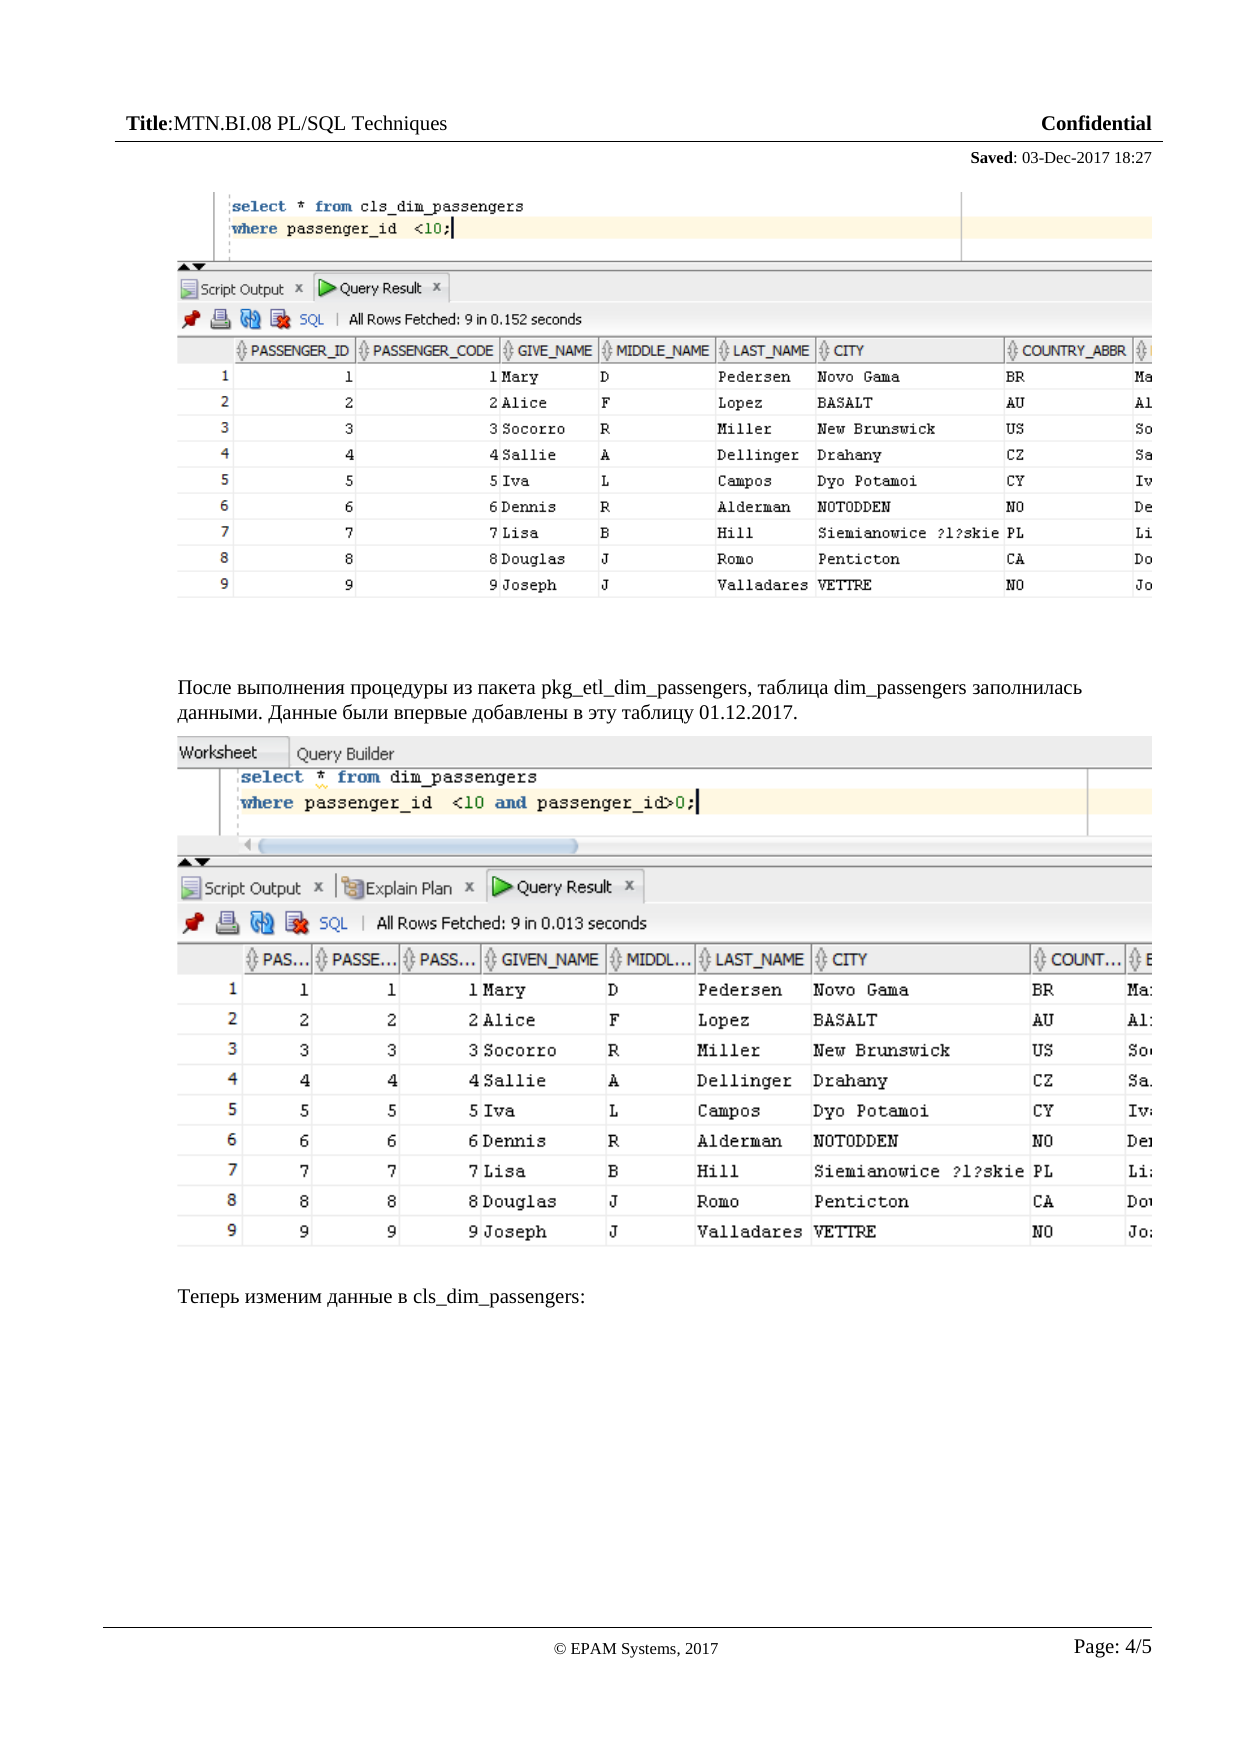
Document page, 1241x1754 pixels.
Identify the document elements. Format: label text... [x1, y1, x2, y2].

picture [177, 192, 1152, 624]
picture [177, 736, 1152, 1271]
text Теперь изменим данные в cls_dim_passengers: [177, 1283, 1152, 1308]
text После выполнения процедуры из пакета pkg_etl_dim_passengers, таблица dim_passengers заполнилась данными. Данные были впервые добавлены в эту таблицу 01.12.2017. [177, 674, 1152, 724]
